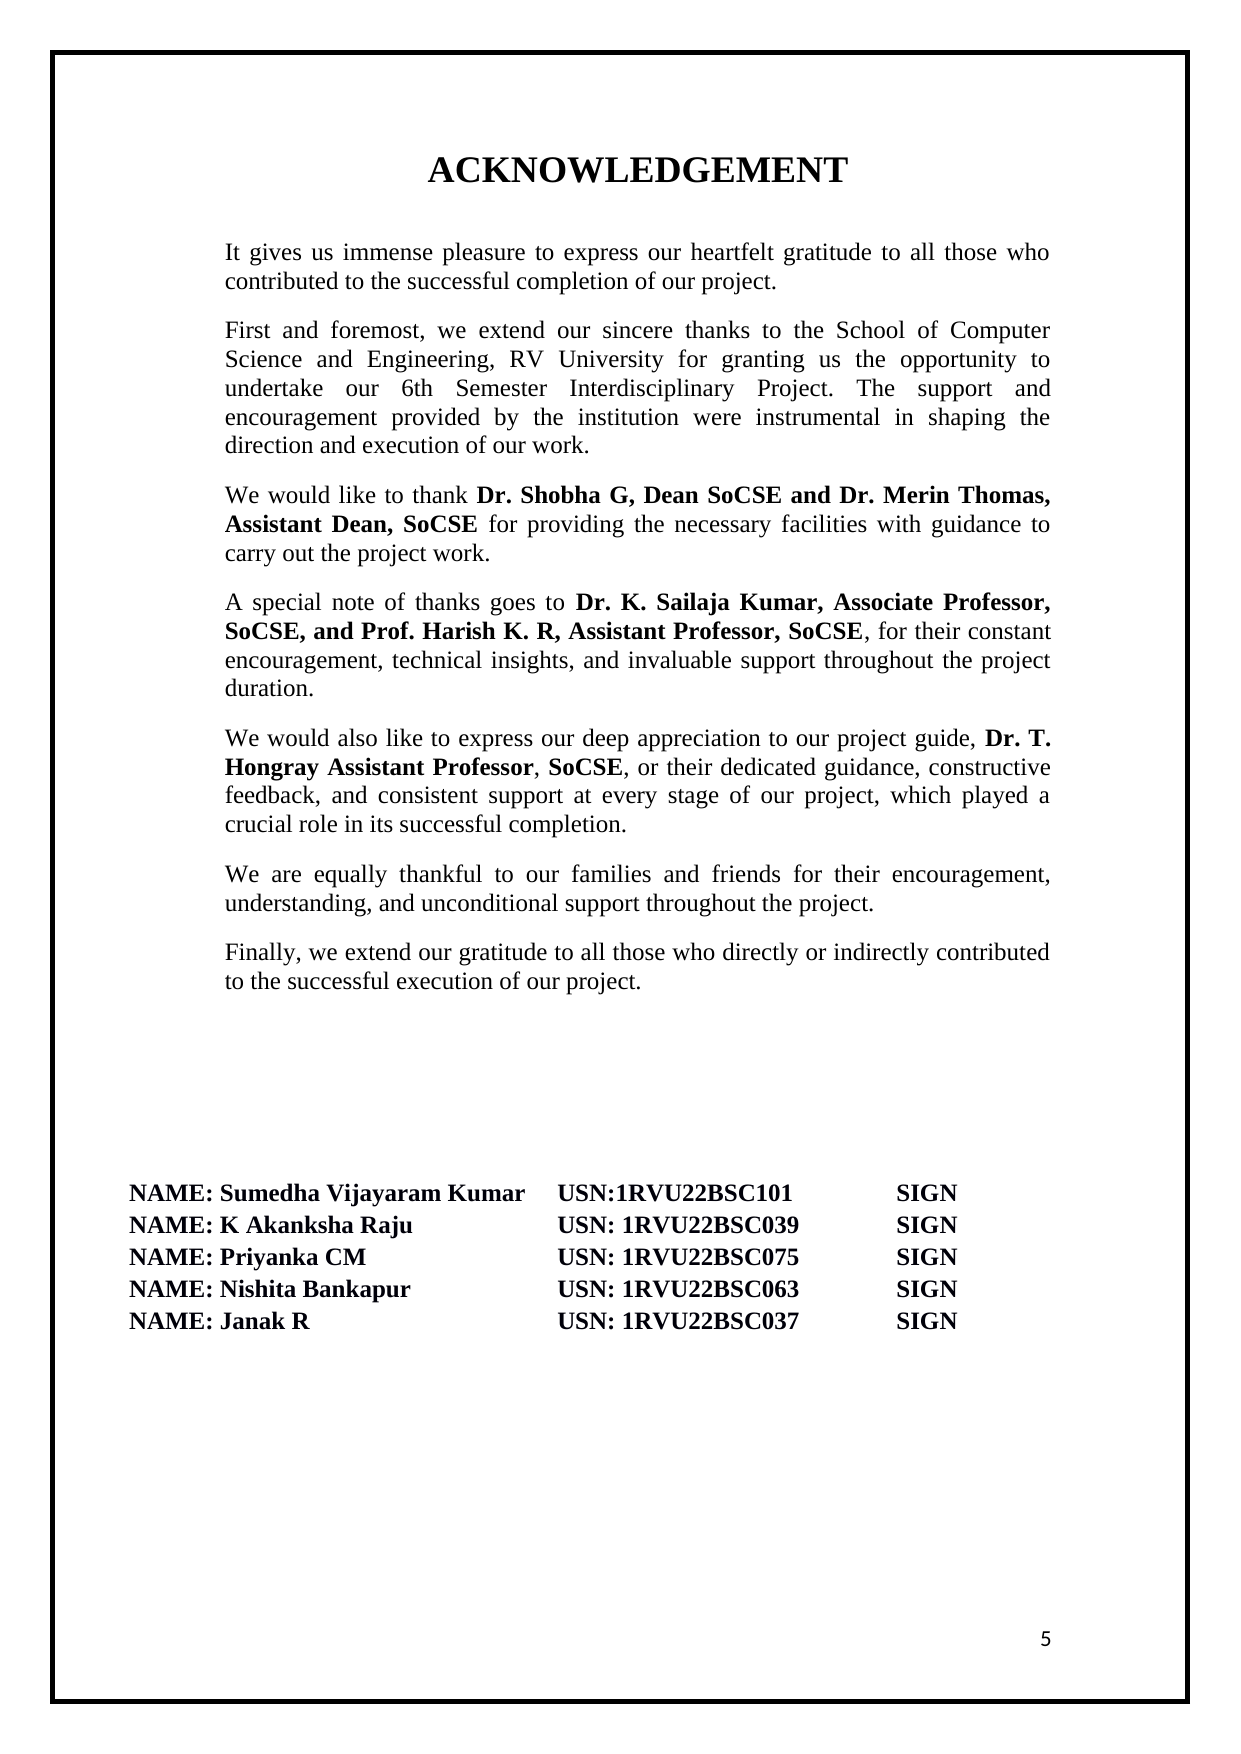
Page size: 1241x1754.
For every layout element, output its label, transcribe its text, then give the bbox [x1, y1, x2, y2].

table_cell SIGN [895, 1273, 1148, 1304]
table_cell NAME: Nishita Bankapur [128, 1273, 555, 1304]
table_cell SIGN [895, 1304, 1148, 1336]
table_cell USN: 1RVU22BSC075 [555, 1241, 894, 1272]
table_header USN:1RVU22BSC101 [555, 1177, 894, 1209]
table_cell USN: 1RVU22BSC039 [555, 1209, 894, 1241]
table_cell NAME: Janak R [128, 1304, 555, 1336]
text We would also like to express our deep appreciation to our project guide, Dr. T. Hongray Assistant Professor, SoCSE, or their dedicated guidance, constructive feedback, and consistent support at every stage of our project, which played a crucial role in its successful completion. [224, 723, 1051, 838]
table_cell NAME: Priyanka CM [128, 1241, 555, 1272]
table_cell USN: 1RVU22BSC037 [555, 1304, 894, 1336]
text ACKNOWLEDGEMENT [224, 148, 1051, 191]
text We would like to thank Dr. Shobha G, Dean SoCSE and Dr. Merin Thomas, Assistant Dean, SoCSE for providing the necessary facilities with guidance to carry out the project work. [224, 480, 1051, 566]
text It gives us immense pleasure to express our heartfelt gratitude to all those who contributed to the successful completion of our project. [224, 237, 1051, 295]
table_header NAME: Sumedha Vijayaram Kumar [128, 1177, 555, 1209]
table_header SIGN [895, 1177, 1148, 1209]
table_cell SIGN [895, 1209, 1148, 1241]
table_cell USN: 1RVU22BSC063 [555, 1273, 894, 1304]
text We are equally thankful to our families and friends for their encouragement, understanding, and unconditional support throughout the project. [224, 859, 1051, 916]
table_cell NAME: K Akanksha Raju [128, 1209, 555, 1241]
text A special note of thanks goes to Dr. K. Sailaja Kumar, Associate Professor, SoCSE, and Prof. Harish K. R, Assistant Professor, SoCSE, for their constant encouragement, technical insights, and invaluable support throughout the project duration. [224, 587, 1051, 702]
text First and foremost, we extend our sincere thanks to the School of Computer Science and Engineering, RV University for granting us the opportunity to undertake our 6th Semester Interdisciplinary Project. The support and encouragement provided by the institution were instrumental in shaping the direction and execution of our work. [224, 316, 1051, 459]
text Finally, we extend our gratitude to all those who directly or indirectly contributed to the successful execution of our project. [224, 937, 1051, 995]
table_cell SIGN [895, 1241, 1148, 1272]
